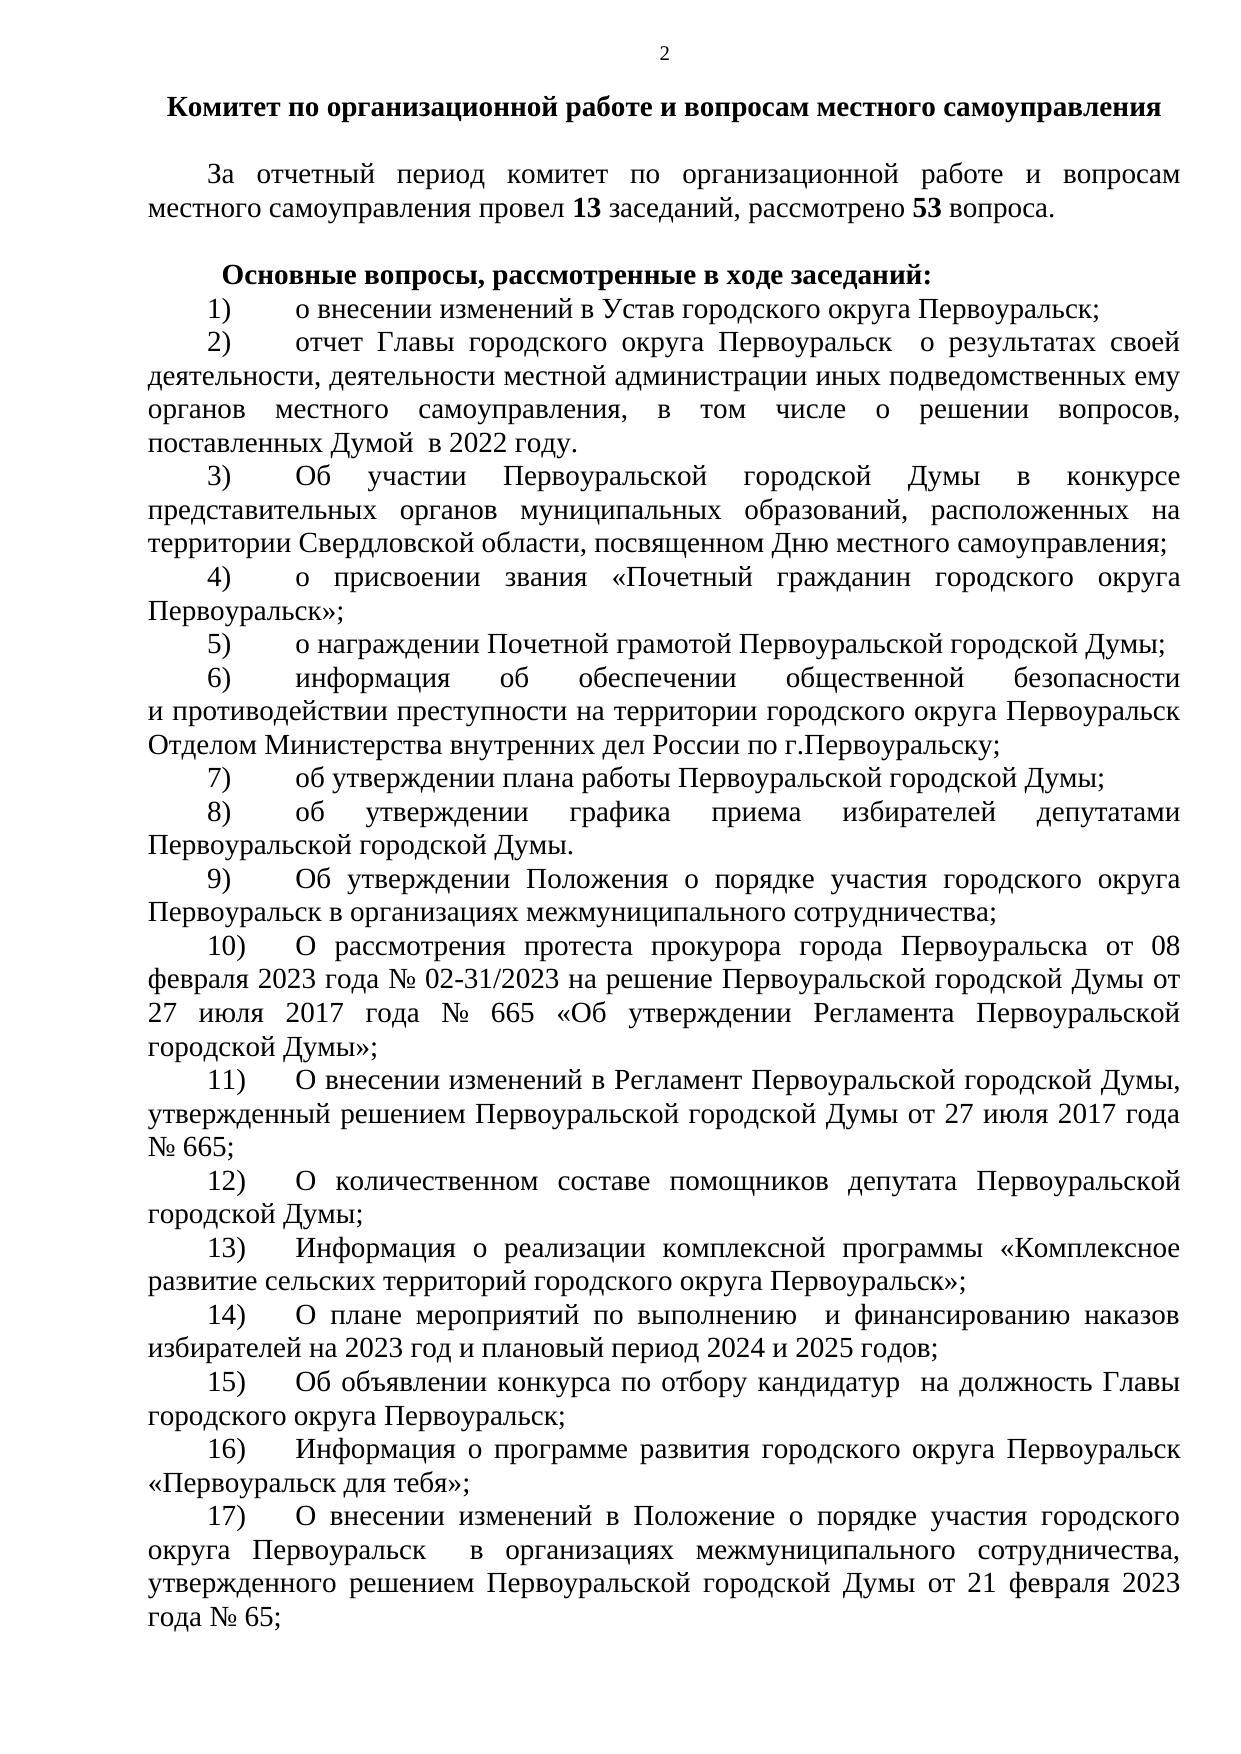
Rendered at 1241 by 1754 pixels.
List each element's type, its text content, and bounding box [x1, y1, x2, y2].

list О количественном составе помощников депутата Первоуральской городской Думы; [148, 1163, 1181, 1230]
list информация об обеспечении общественной безопасности и противодействии преступности на территории городского округа Первоуральск Отделом Министерства внутренних дел России по г.Первоуральску; [148, 660, 1181, 760]
list об утверждении плана работы Первоуральской городской Думы; [148, 760, 1181, 794]
list Информация о программе развития городского округа Первоуральск «Первоуральск для тебя»; [148, 1431, 1181, 1498]
list о присвоении звания «Почетный гражданин городского округа Первоуральск»; [148, 559, 1181, 626]
list о внесении изменений в Устав городского округа Первоуральск; [148, 291, 1181, 324]
list О рассмотрения протеста прокурора города Первоуральска от 08 февраля 2023 года № 02-31/2023 на решение Первоуральской городской Думы от 27 июля 2017 года № 665 «Об утверждении Регламента Первоуральской городской Думы»; [148, 928, 1181, 1062]
list Об утверждении Положения о порядке участия городского округа Первоуральск в организациях межмуниципального сотрудничества; [148, 861, 1181, 928]
list О внесении изменений в Положение о порядке участия городского округа Первоуральск в организациях межмуниципального сотрудничества, утвержденного решением Первоуральской городской Думы от 21 февраля 2023 года № 65; [148, 1498, 1181, 1632]
list о награждении Почетной грамотой Первоуральской городской Думы; [148, 626, 1181, 660]
list О внесении изменений в Регламент Первоуральской городской Думы, утвержденный решением Первоуральской городской Думы от 27 июля 2017 года № 665; [148, 1062, 1181, 1163]
list Информация о реализации комплексной программы «Комплексное развитие сельских территорий городского округа Первоуральск»; [148, 1230, 1181, 1297]
text Основные вопросы, рассмотренные в ходе заседаний: [148, 257, 1181, 291]
text За отчетный период комитет по организационной работе и вопросам местного самоуправления провел 13 заседаний, рассмотрено 53 вопроса. [148, 157, 1181, 224]
list Об объявлении конкурса по отбору кандидатур на должность Главы городского округа Первоуральск; [148, 1364, 1181, 1431]
list О плане мероприятий по выполнению и финансированию наказов избирателей на 2023 год и плановый период 2024 и 2025 годов; [148, 1297, 1181, 1364]
list Об участии Первоуральской городской Думы в конкурсе представительных органов муниципальных образований, расположенных на территории Свердловской области, посвященном Дню местного самоуправления; [148, 458, 1181, 559]
list об утверждении графика приема избирателей депутатами Первоуральской городской Думы. [148, 794, 1181, 861]
list отчет Главы городского округа Первоуральск о результатах своей деятельности, деятельности местной администрации иных подведомственных ему органов местного самоуправления, в том числе о решении вопросов, поставленных Думой в 2022 году. [148, 324, 1181, 458]
subtitle Комитет по организационной работе и вопросам местного самоуправления [148, 89, 1181, 123]
